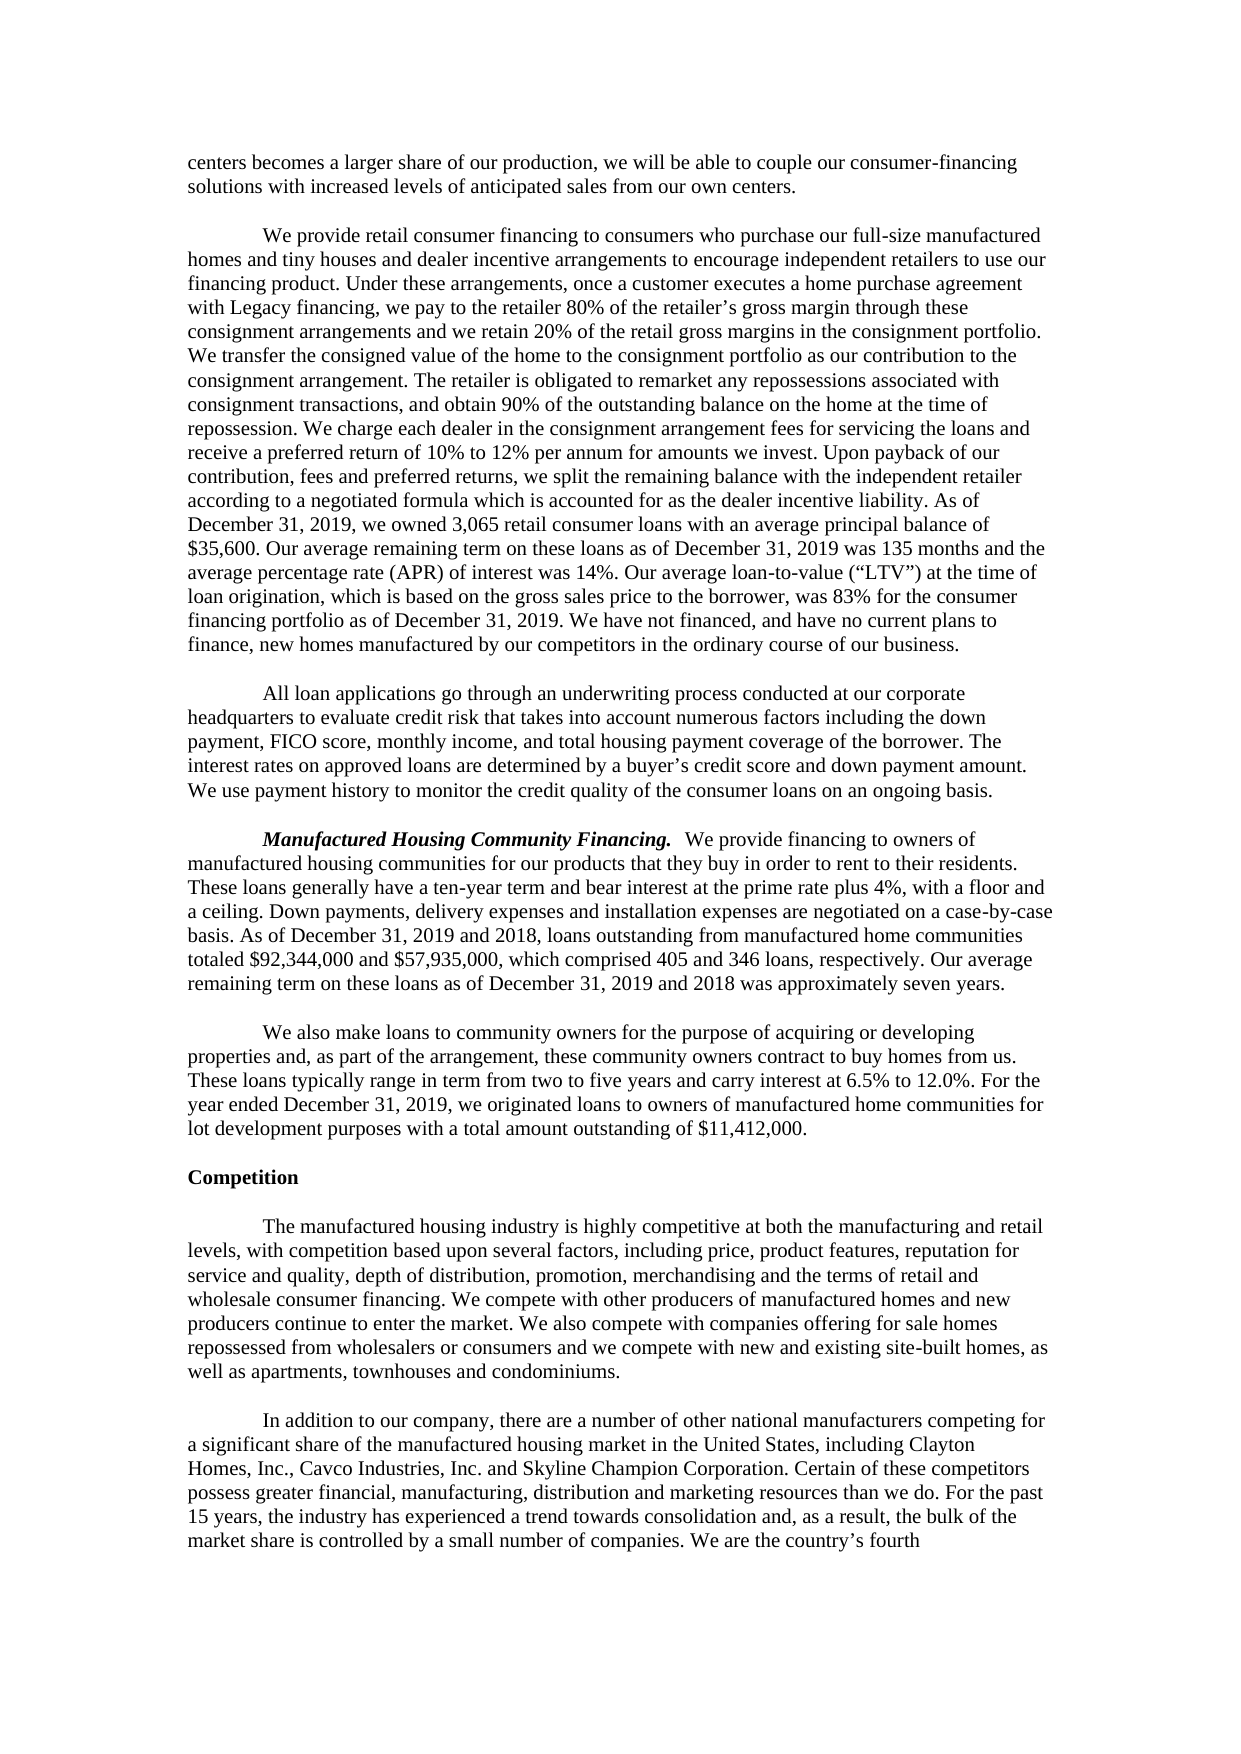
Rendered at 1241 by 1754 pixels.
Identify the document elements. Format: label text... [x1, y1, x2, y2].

text The manufactured housing industry is highly competitive at both the manufacturing and retail levels, with competition based upon several factors, including price, product features, reputation for service and quality, depth of distribution, promotion, merchandising and the terms of retail and wholesale consumer financing. We compete with other producers of manufactured homes and new producers continue to enter the market. We also compete with companies offering for sale homes repossessed from wholesalers or consumers and we compete with new and existing site-built homes, as well as apartments, townhouses and condominiums. [187, 1214, 1053, 1383]
text We provide retail consumer financing to consumers who purchase our full-size manufactured homes and tiny houses and dealer incentive arrangements to encourage independent retailers to use our financing product. Under these arrangements, once a customer executes a home purchase agreement with Legacy financing, we pay to the retailer 80% of the retailer’s gross margin through these consignment arrangements and we retain 20% of the retail gross margins in the consignment portfolio. We transfer the consigned value of the home to the consignment portfolio as our contribution to the consignment arrangement. The retailer is obligated to remarket any repossessions associated with consignment transactions, and obtain 90% of the outstanding balance on the home at the time of repossession. We charge each dealer in the consignment arrangement fees for servicing the loans and receive a preferred return of 10% to 12% per annum for amounts we invest. Upon payback of our contribution, fees and preferred returns, we split the remaining balance with the independent retailer according to a negotiated formula which is accounted for as the dealer incentive liability. As of December 31, 2019, we owned 3,065 retail consumer loans with an average principal balance of $35,600. Our average remaining term on these loans as of December 31, 2019 was 135 months and the average percentage rate (APR) of interest was 14%. Our average loan-to-value (“LTV”) at the time of loan origination, which is based on the gross sales price to the borrower, was 83% for the consumer financing portfolio as of December 31, 2019. We have not financed, and have no current plans to finance, new homes manufactured by our competitors in the ordinary course of our business. [187, 223, 1053, 656]
text Competition [187, 1165, 1053, 1189]
text In addition to our company, there are a number of other national manufacturers competing for a significant share of the manufactured housing market in the United States, including Clayton Homes, Inc., Cavco Industries, Inc. and Skyline Champion Corporation. Certain of these competitors possess greater financial, manufacturing, distribution and marketing resources than we do. For the past 15 years, the industry has experienced a trend towards consolidation and, as a result, the bulk of the market share is controlled by a small number of companies. We are the country’s fourth [187, 1408, 1053, 1552]
text We also make loans to community owners for the purpose of acquiring or developing properties and, as part of the arrangement, these community owners contract to buy homes from us. These loans typically range in term from two to five years and carry interest at 6.5% to 12.0%. For the year ended December 31, 2019, we originated loans to owners of manufactured home communities for lot development purposes with a total amount outstanding of $11,412,000. [187, 1020, 1053, 1140]
text centers becomes a larger share of our production, we will be able to couple our consumer-financing solutions with increased levels of anticipated sales from our own centers. [187, 150, 1053, 198]
text All loan applications go through an underwriting process conducted at our corporate headquarters to evaluate credit risk that takes into account numerous factors including the down payment, FICO score, monthly income, and total housing payment coverage of the borrower. The interest rates on approved loans are determined by a buyer’s credit score and down payment amount. We use payment history to monitor the credit quality of the consumer loans on an ongoing basis. [187, 681, 1053, 802]
text Manufactured Housing Community Financing. We provide financing to owners of manufactured housing communities for our products that they buy in order to rent to their residents. These loans generally have a ten-year term and bear interest at the prime rate plus 4%, with a floor and a ceiling. Down payments, delivery expenses and installation expenses are negotiated on a case-by-case basis. As of December 31, 2019 and 2018, loans outstanding from manufactured home communities totaled $92,344,000 and $57,935,000, which comprised 405 and 346 loans, respectively. Our average remaining term on these loans as of December 31, 2019 and 2018 was approximately seven years. [187, 827, 1053, 995]
